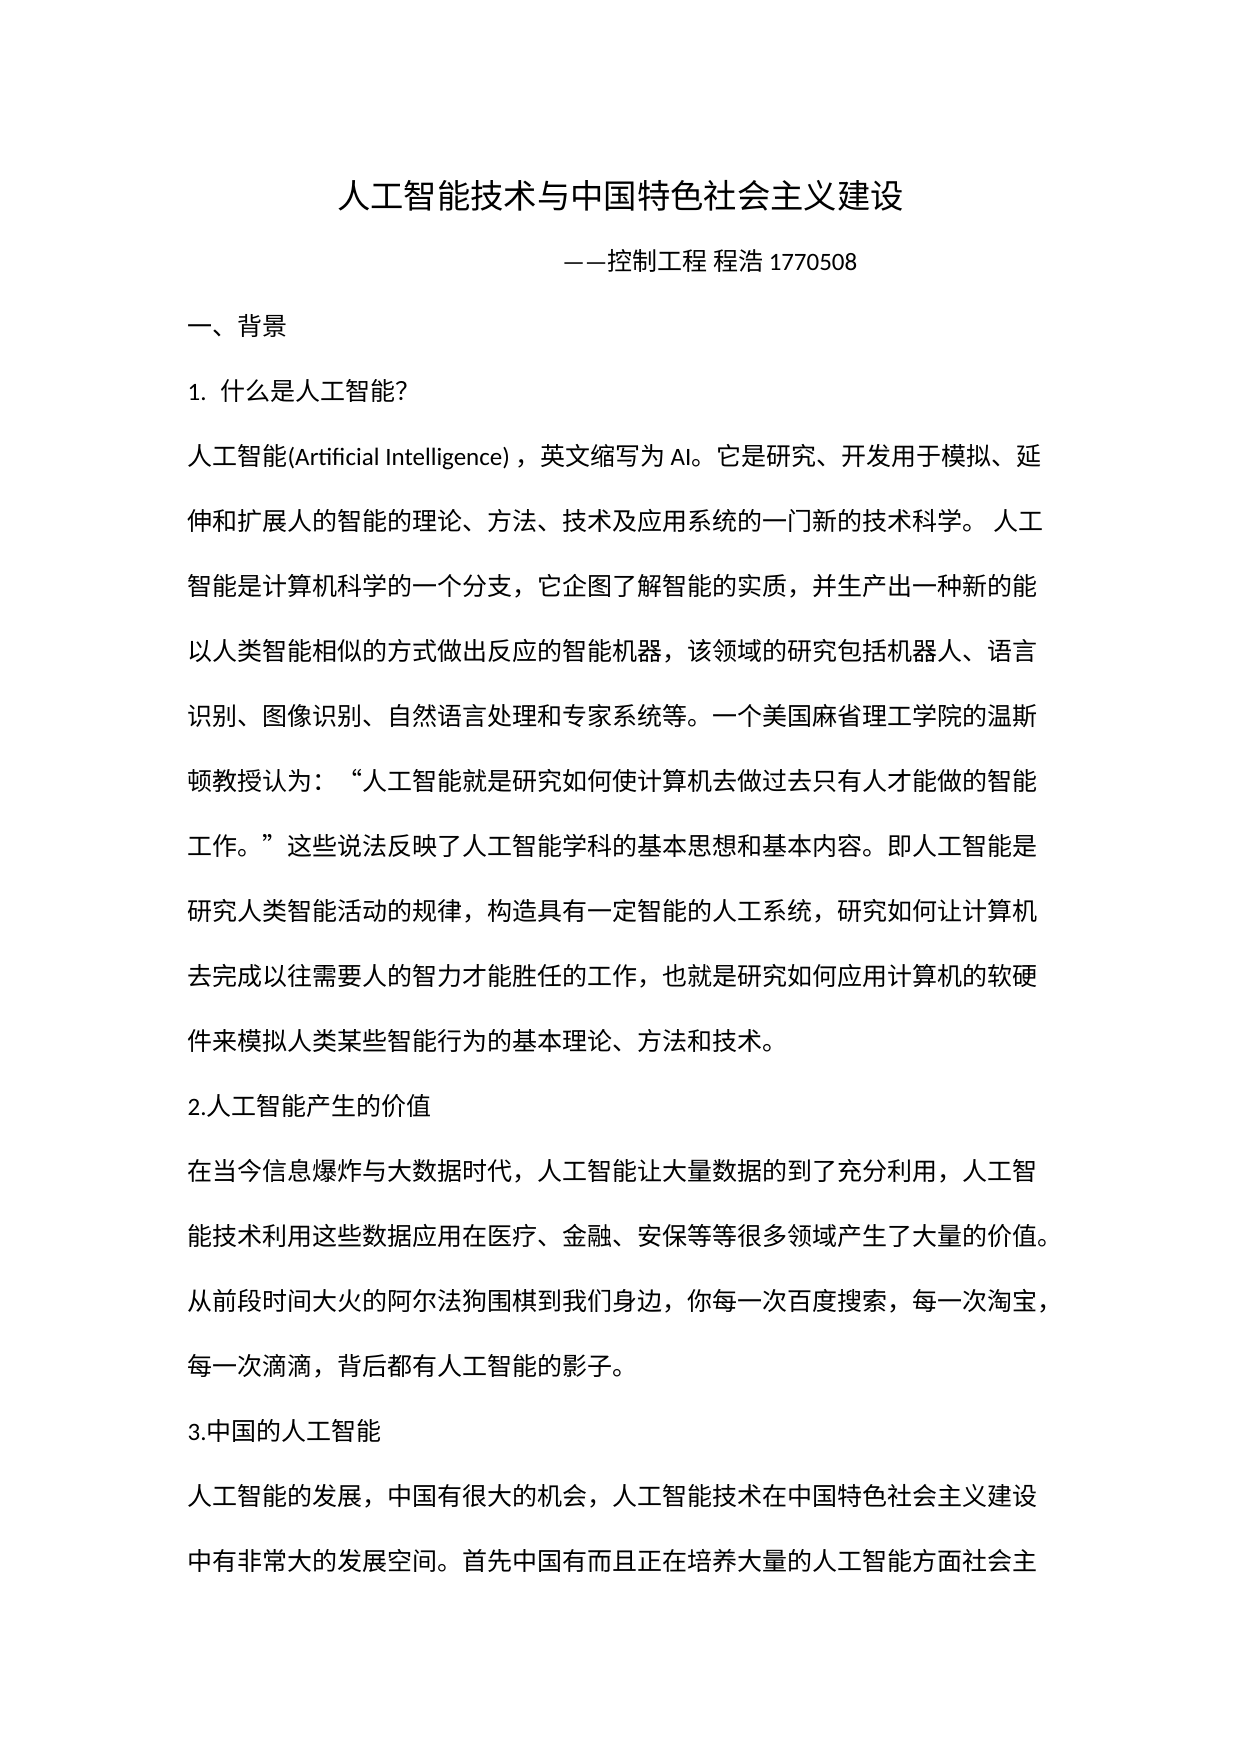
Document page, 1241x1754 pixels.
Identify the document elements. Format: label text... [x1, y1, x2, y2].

list 人工智能(Artificial Intelligence) ，英文缩写为AI。它是研究、开发用于模拟、延伸和扩展人的智能的理论、方法、技术及应用系统的一门新的技术科学。 人工智能是计算机科学的一个分支，它企图了解智能的实质，并生产出一种新的能以人类智能相似的方式做出反应的智能机器，该领域的研究包括机器人、语言识别、图像识别、自然语言处理和专家系统等。一个美国麻省理工学院的温斯顿教授认为：“人工智能就是研究如何使计算机去做过去只有人才能做的智能工作。”这些说法反映了人工智能学科的基本思想和基本内容。即人工智能是研究人类智能活动的规律，构造具有一定智能的人工系统，研究如何让计算机去完成以往需要人的智力才能胜任的工作，也就是研究如何应用计算机的软硬件来模拟人类某些智能行为的基本理论、方法和技术。 [187, 422, 1053, 1072]
list 什么是人工智能？ [187, 357, 1053, 422]
list 在当今信息爆炸与大数据时代，人工智能让大量数据的到了充分利用，人工智能技术利用这些数据应用在医疗、金融、安保等等很多领域产生了大量的价值。从前段时间大火的阿尔法狗围棋到我们身边，你每一次百度搜索，每一次淘宝，每一次滴滴，背后都有人工智能的影子。 [187, 1137, 1053, 1397]
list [187, 1462, 1053, 1592]
list 3.中国的人工智能 [187, 1397, 1053, 1462]
text ——控制工程 程浩 1770508 [187, 227, 1053, 292]
list 背景 [187, 292, 1053, 357]
list 2.人工智能产生的价值 [187, 1072, 1053, 1137]
text 人工智能技术与中国特色社会主义建设 [187, 162, 1053, 227]
